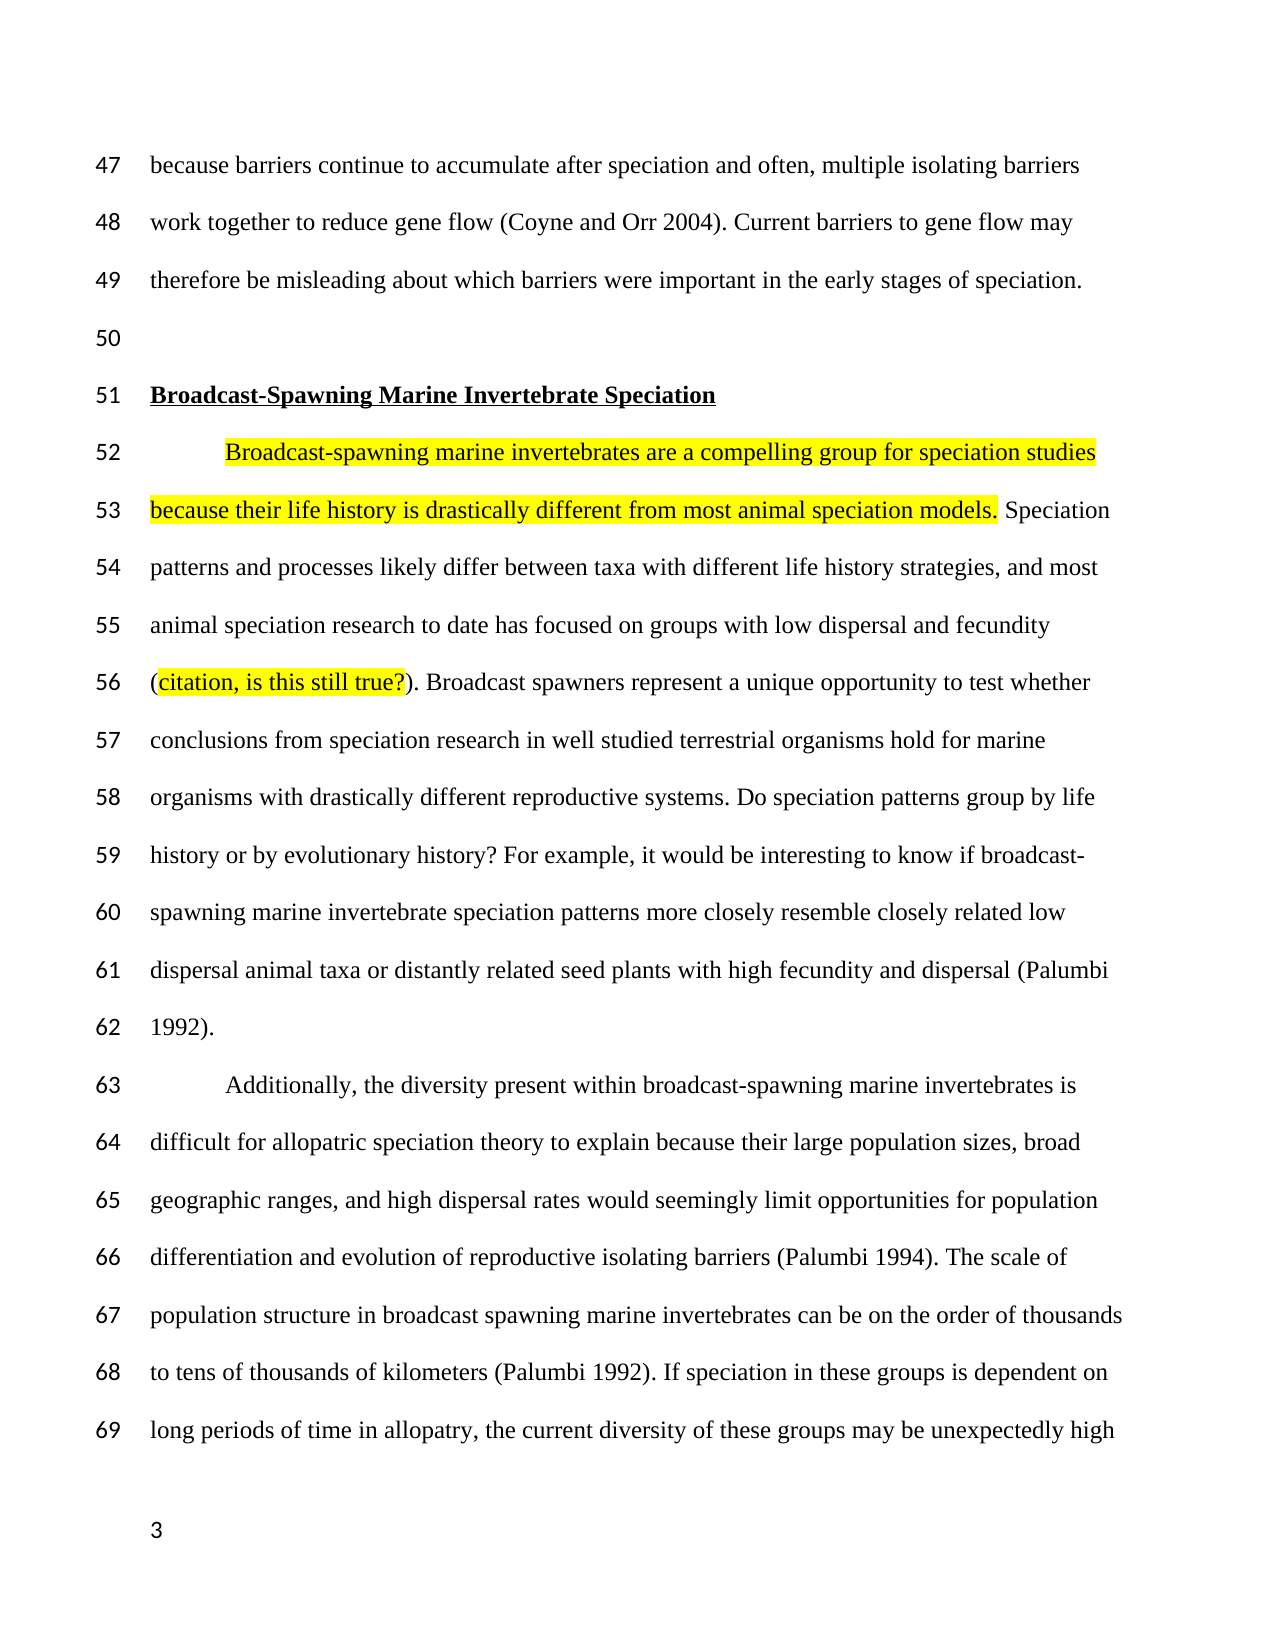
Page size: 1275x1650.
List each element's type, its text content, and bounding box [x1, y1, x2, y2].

text Broadcast-spawning marine invertebrates are a compelling group for speciation studies because their life history is drastically different from most animal speciation models. Speciation patterns and processes likely differ between taxa with different life history strategies, and most animal speciation research to date has focused on groups with low dispersal and fecundity (citation, is this still true?). Broadcast spawners represent a unique opportunity to test whether conclusions from speciation research in well studied terrestrial organisms hold for marine organisms with drastically different reproductive systems. Do speciation patterns group by life history or by evolutionary history? For example, it would be interesting to know if broadcast-spawning marine invertebrate speciation patterns more closely resemble closely related low dispersal animal taxa or distantly related seed plants with high fecundity and dispersal (Palumbi 1992). [150, 437, 1125, 1041]
text Broadcast-Spawning Marine Invertebrate Speciation [150, 380, 1125, 409]
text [150, 150, 1125, 294]
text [150, 1070, 1125, 1444]
